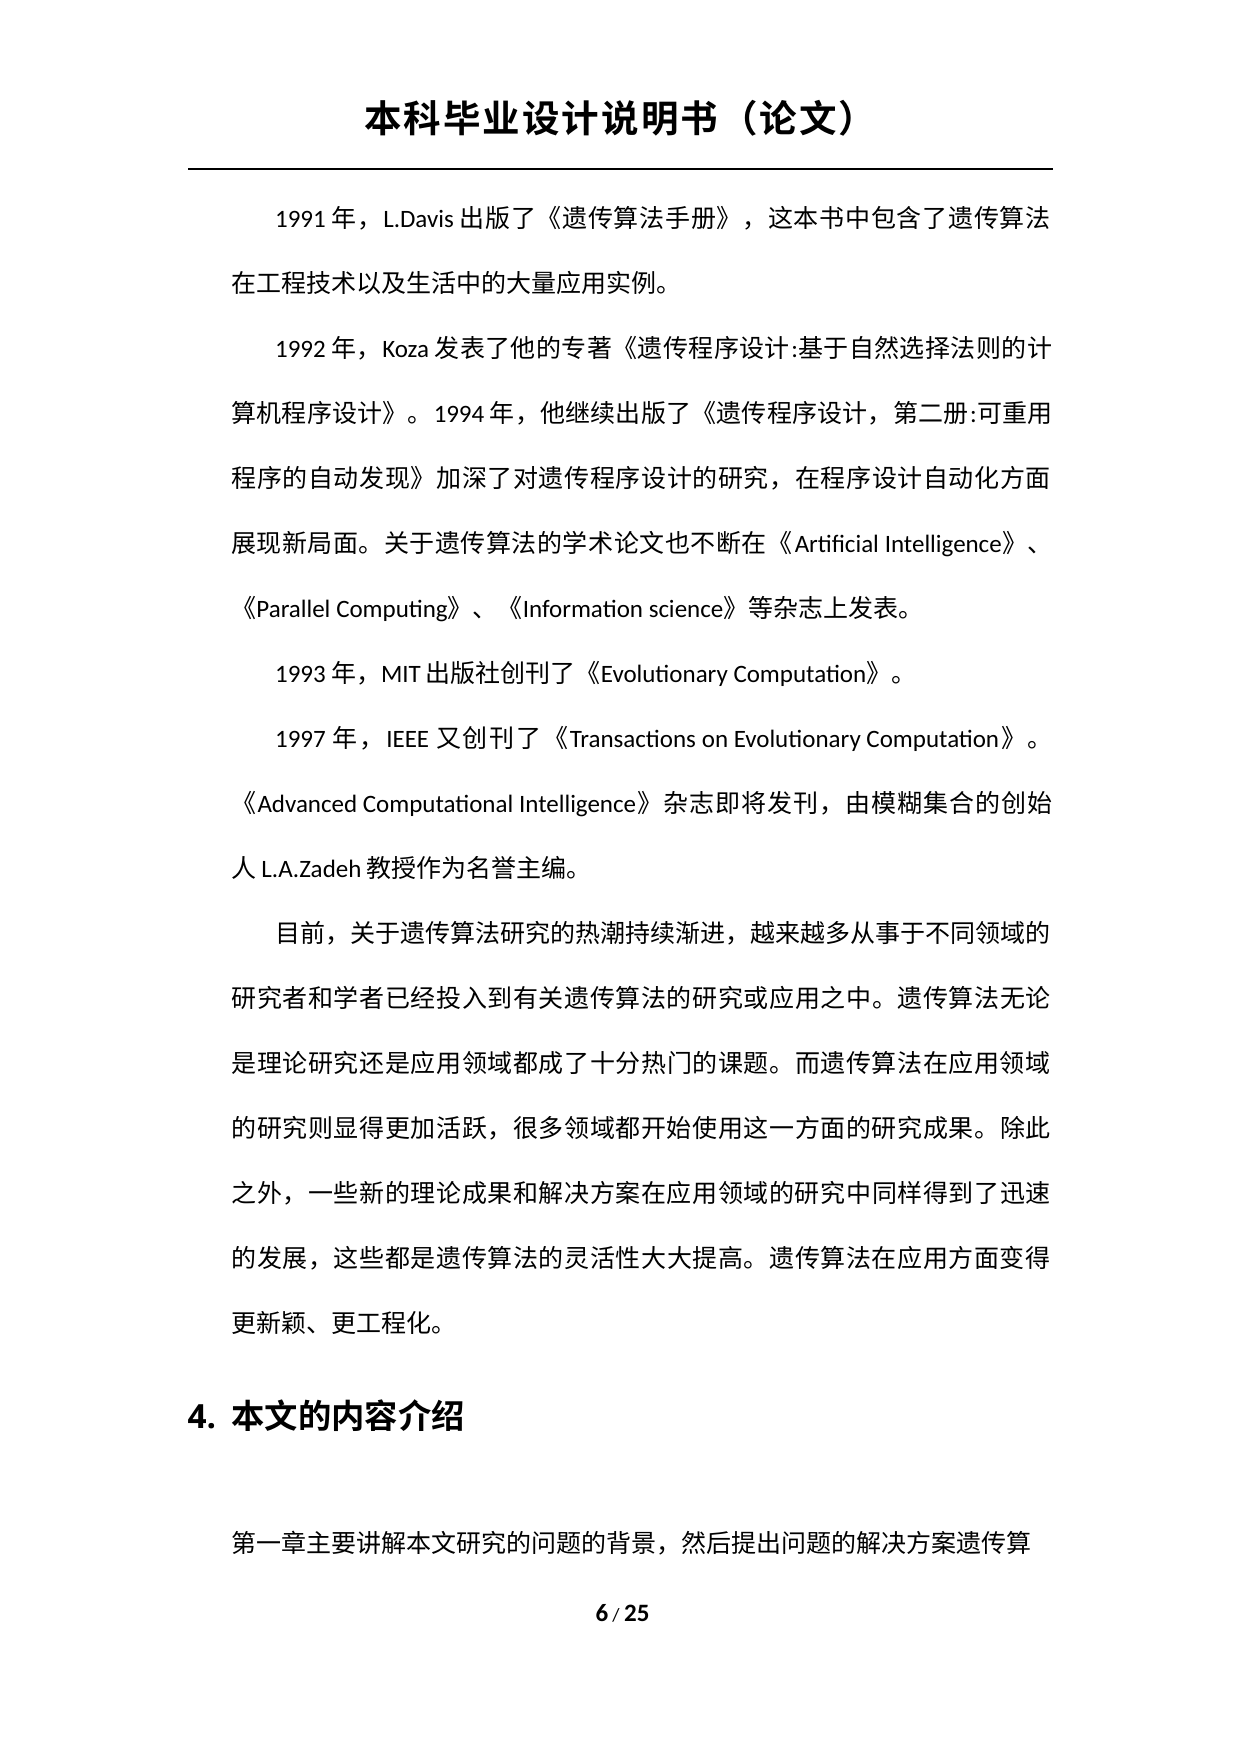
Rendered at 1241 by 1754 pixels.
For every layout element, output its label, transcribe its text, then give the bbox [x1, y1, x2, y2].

text 1997年，IEEE又创刊了《Transactions on Evolutionary Computation》。《Advanced Computational Intelligence》杂志即将发刊，由模糊集合的创始人L.A.Zadeh教授作为名誉主编。 [231, 704, 1053, 899]
text 1991年，L.Davis出版了《遗传算法手册》，这本书中包含了遗传算法在工程技术以及生活中的大量应用实例。 [231, 184, 1053, 314]
subtitle 本文的内容介绍 [187, 1382, 1053, 1447]
text 目前，关于遗传算法研究的热潮持续渐进，越来越多从事于不同领域的研究者和学者已经投入到有关遗传算法的研究或应用之中。遗传算法无论是理论研究还是应用领域都成了十分热门的课题。而遗传算法在应用领域的研究则显得更加活跃，很多领域都开始使用这一方面的研究成果。除此之外，一些新的理论成果和解决方案在应用领域的研究中同样得到了迅速的发展，这些都是遗传算法的灵活性大大提高。遗传算法在应用方面变得更新颖、更工程化。 [231, 899, 1053, 1354]
text 第一章主要讲解本文研究的问题的背景，然后提出问题的解决方案遗传算法，进而对遗传算法的出现发展作了简要概述。 [187, 1509, 1053, 1574]
text 1992年，Koza发表了他的专著《遗传程序设计:基于自然选择法则的计算机程序设计》。1994年，他继续出版了《遗传程序设计，第二册:可重用程序的自动发现》加深了对遗传程序设计的研究，在程序设计自动化方面展现新局面。关于遗传算法的学术论文也不断在《Artificial Intelligence》、《Parallel Computing》、《Information science》等杂志上发表。 [231, 314, 1053, 639]
text 1993年，MIT出版社创刊了《Evolutionary Computation》。 [231, 639, 1053, 704]
